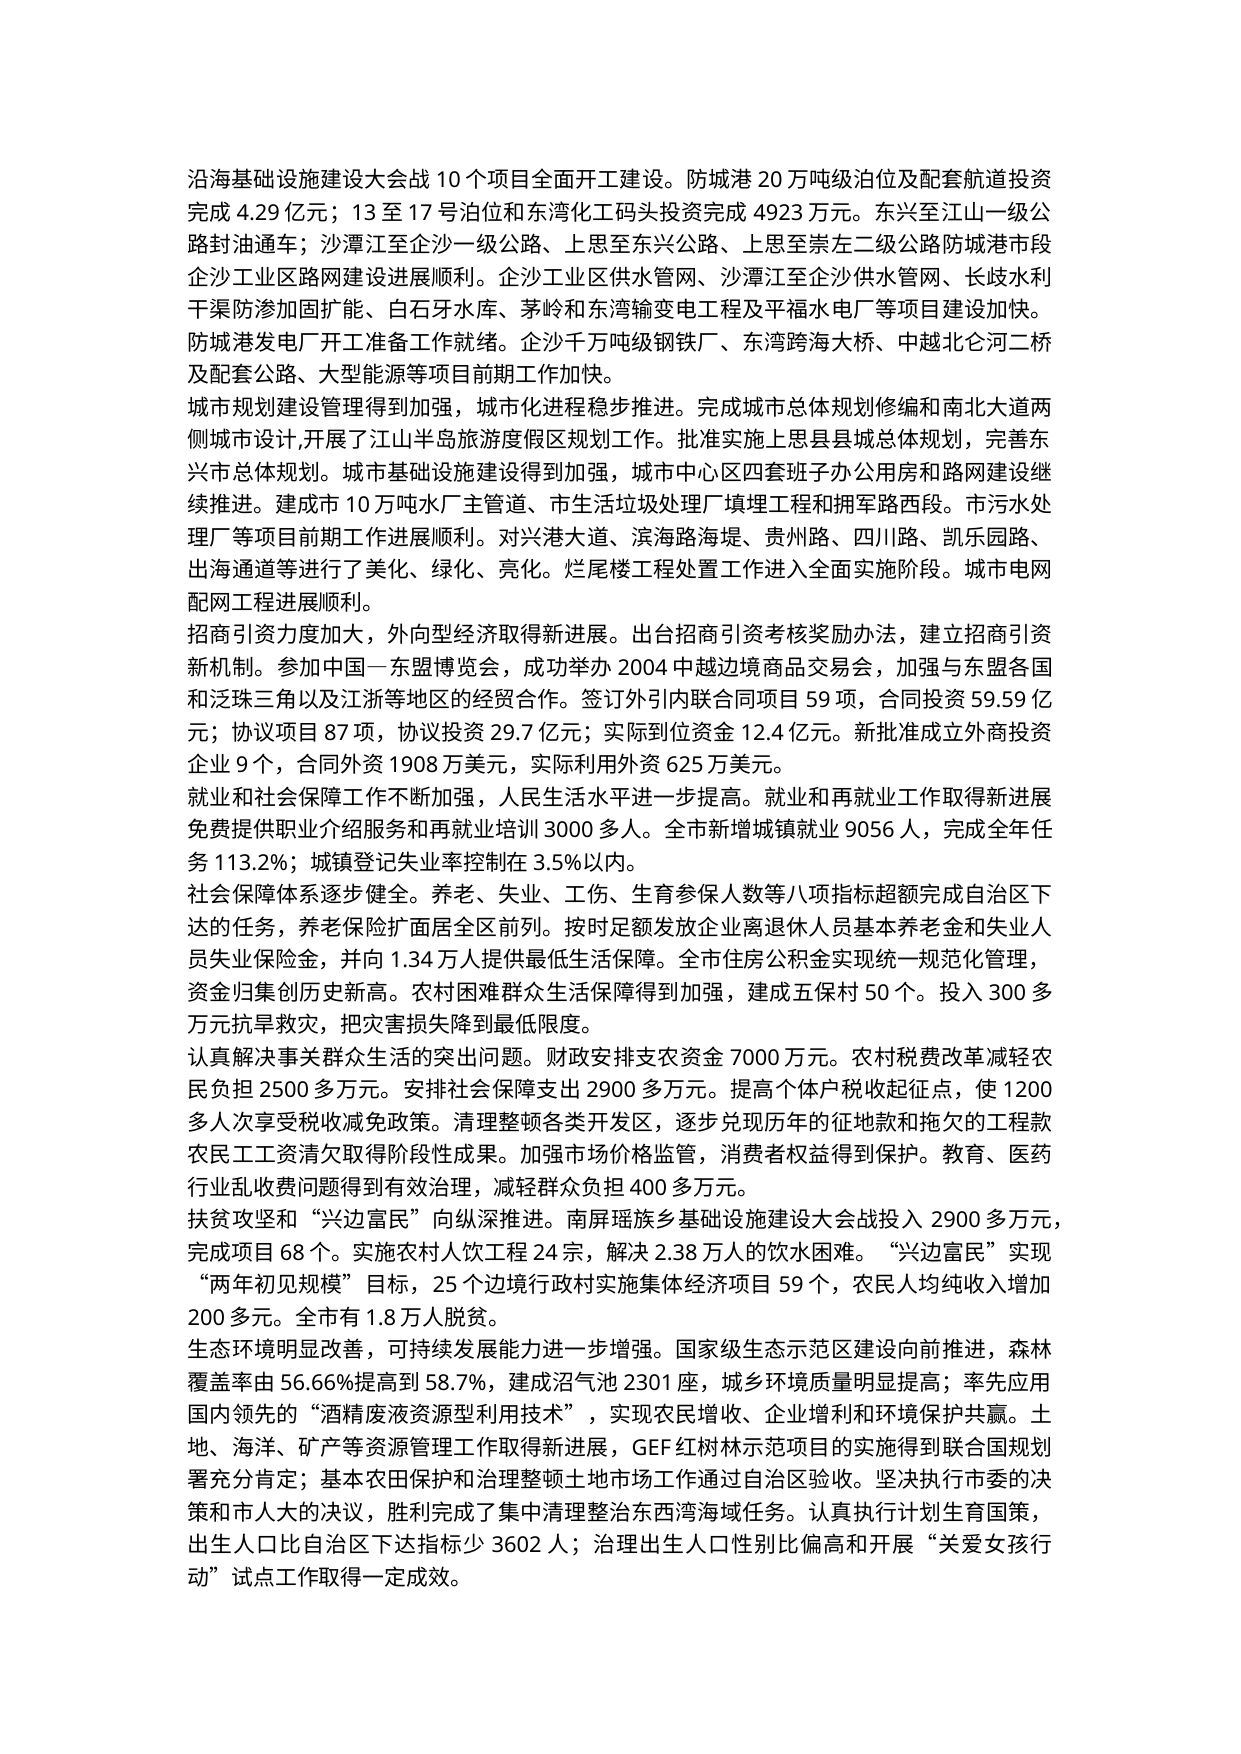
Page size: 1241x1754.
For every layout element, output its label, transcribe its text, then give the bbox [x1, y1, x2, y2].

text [187, 162, 1053, 389]
text 生态环境明显改善，可持续发展能力进一步增强。国家级生态示范区建设向前推进，森林覆盖率由56.66%提高到58.7%，建成沼气池2301座，城乡环境质量明显提高；率先应用国内领先的“酒精废液资源型利用技术”，实现农民增收、企业增利和环境保护共赢。土地、海洋、矿产等资源管理工作取得新进展，GEF红树林示范项目的实施得到联合国规划署充分肯定；基本农田保护和治理整顿土地市场工作通过自治区验收。坚决执行市委的决策和市人大的决议，胜利完成了集中清理整治东西湾海域任务。认真执行计划生育国策，出生人口比自治区下达指标少3602人；治理出生人口性别比偏高和开展“关爱女孩行动”试点工作取得一定成效。 [187, 1332, 1053, 1592]
text 城市规划建设管理得到加强，城市化进程稳步推进。完成城市总体规划修编和南北大道两侧城市设计,开展了江山半岛旅游度假区规划工作。批准实施上思县县城总体规划，完善东兴市总体规划。城市基础设施建设得到加强，城市中心区四套班子办公用房和路网建设继续推进。建成市10万吨水厂主管道、市生活垃圾处理厂填埋工程和拥军路西段。市污水处理厂等项目前期工作进展顺利。对兴港大道、滨海路海堤、贵州路、四川路、凯乐园路、出海通道等进行了美化、绿化、亮化。烂尾楼工程处置工作进入全面实施阶段。城市电网配网工程进展顺利。 [187, 389, 1053, 617]
text 就业和社会保障工作不断加强，人民生活水平进一步提高。就业和再就业工作取得新进展。免费提供职业介绍服务和再就业培训3000多人。全市新增城镇就业9056人，完成全年任务113.2%；城镇登记失业率控制在3.5%以内。 [187, 779, 1053, 877]
text 招商引资力度加大，外向型经济取得新进展。出台招商引资考核奖励办法，建立招商引资新机制。参加中国—东盟博览会，成功举办2004中越边境商品交易会，加强与东盟各国和泛珠三角以及江浙等地区的经贸合作。签订外引内联合同项目59项，合同投资59.59亿元；协议项目87项，协议投资29.7亿元；实际到位资金12.4亿元。新批准成立外商投资企业9个，合同外资1908万美元，实际利用外资625万美元。 [187, 617, 1053, 779]
text 扶贫攻坚和“兴边富民”向纵深推进。南屏瑶族乡基础设施建设大会战投入2900多万元，完成项目68个。实施农村人饮工程24宗，解决2.38万人的饮水困难。“兴边富民”实现“两年初见规模”目标，25个边境行政村实施集体经济项目59个，农民人均纯收入增加200多元。全市有1.8万人脱贫。 [187, 1202, 1053, 1332]
text 认真解决事关群众生活的突出问题。财政安排支农资金7000万元。农村税费改革减轻农民负担2500多万元。安排社会保障支出2900多万元。提高个体户税收起征点，使1200多人次享受税收减免政策。清理整顿各类开发区，逐步兑现历年的征地款和拖欠的工程款。农民工工资清欠取得阶段性成果。加强市场价格监管，消费者权益得到保护。教育、医药行业乱收费问题得到有效治理，减轻群众负担400多万元。 [187, 1039, 1053, 1202]
text 社会保障体系逐步健全。养老、失业、工伤、生育参保人数等八项指标超额完成自治区下达的任务，养老保险扩面居全区前列。按时足额发放企业离退休人员基本养老金和失业人员失业保险金，并向1.34万人提供最低生活保障。全市住房公积金实现统一规范化管理，资金归集创历史新高。农村困难群众生活保障得到加强，建成五保村50个。投入300多万元抗旱救灾，把灾害损失降到最低限度。 [187, 877, 1053, 1039]
